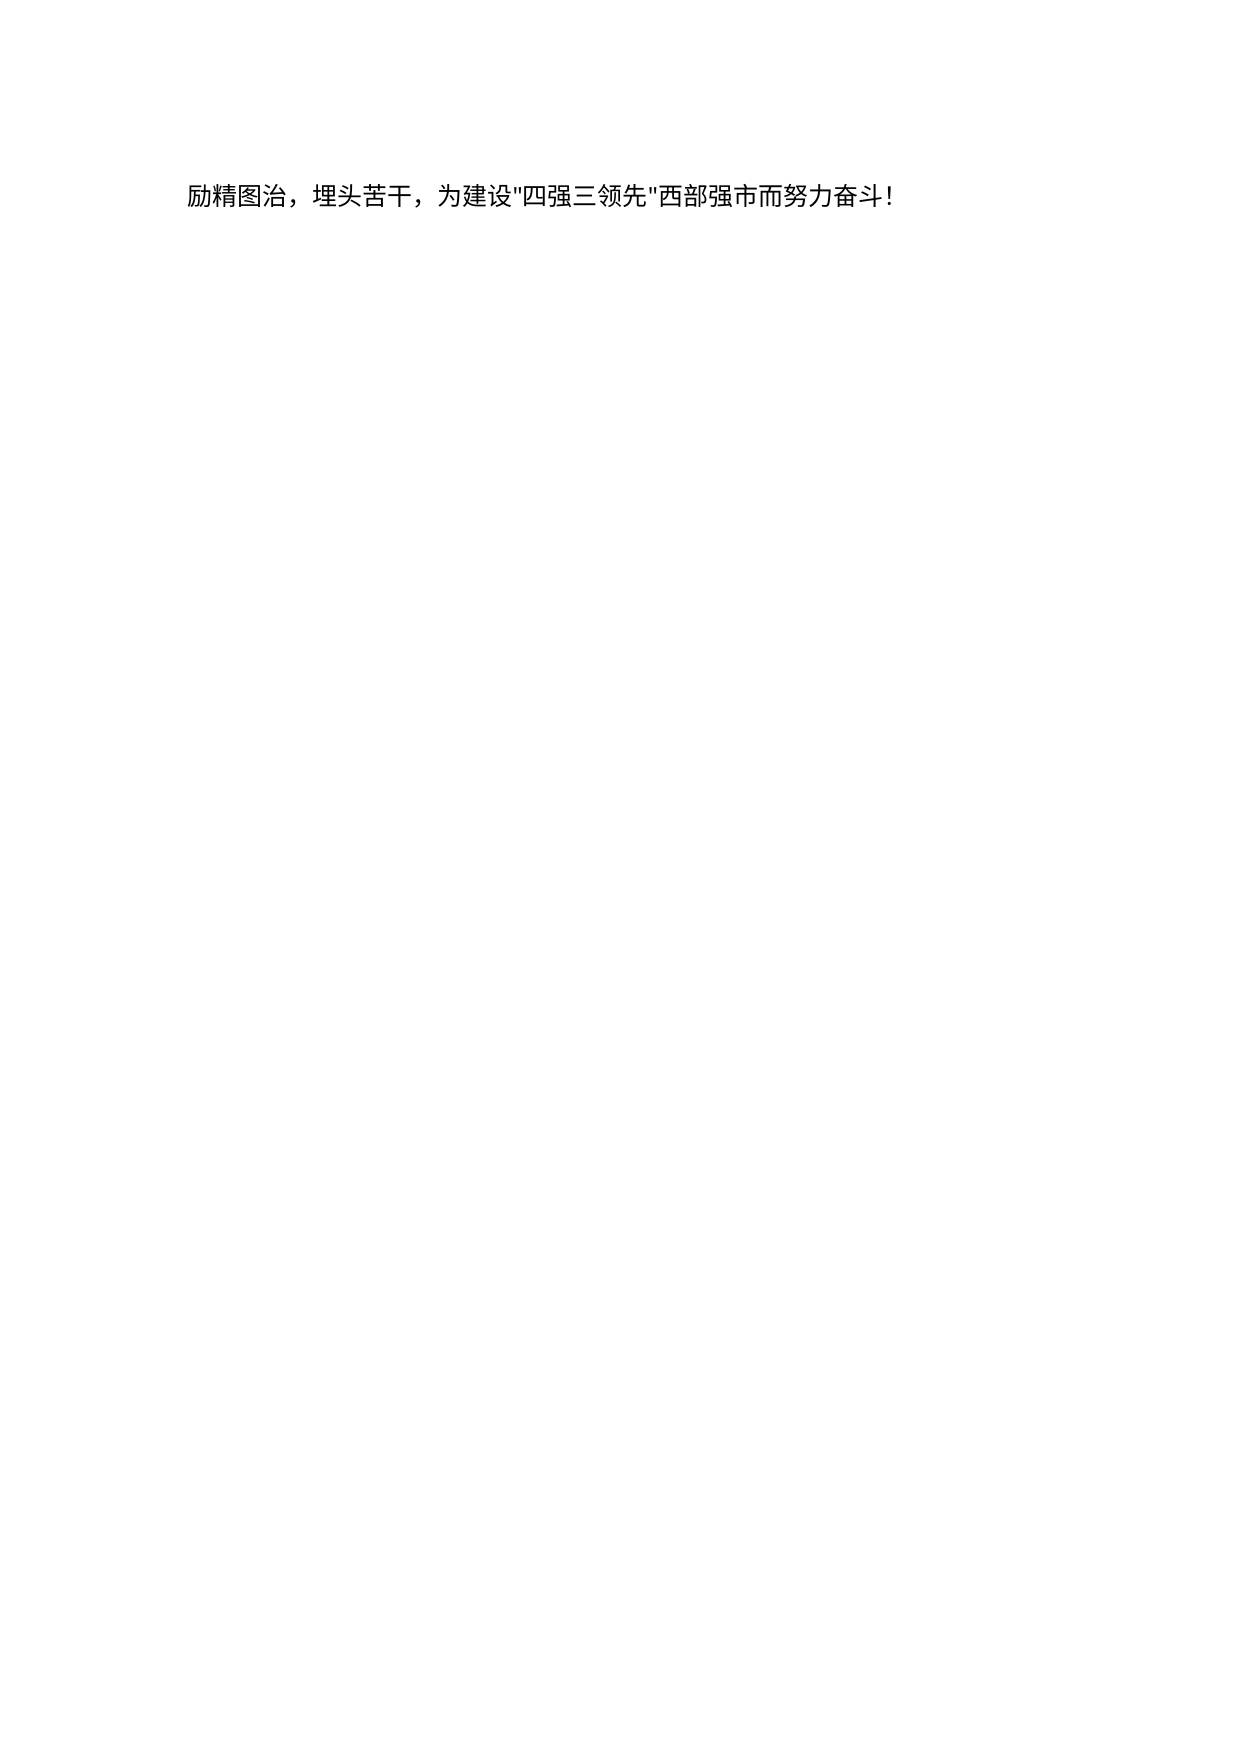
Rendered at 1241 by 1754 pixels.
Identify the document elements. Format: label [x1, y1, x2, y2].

text [187, 162, 1053, 227]
